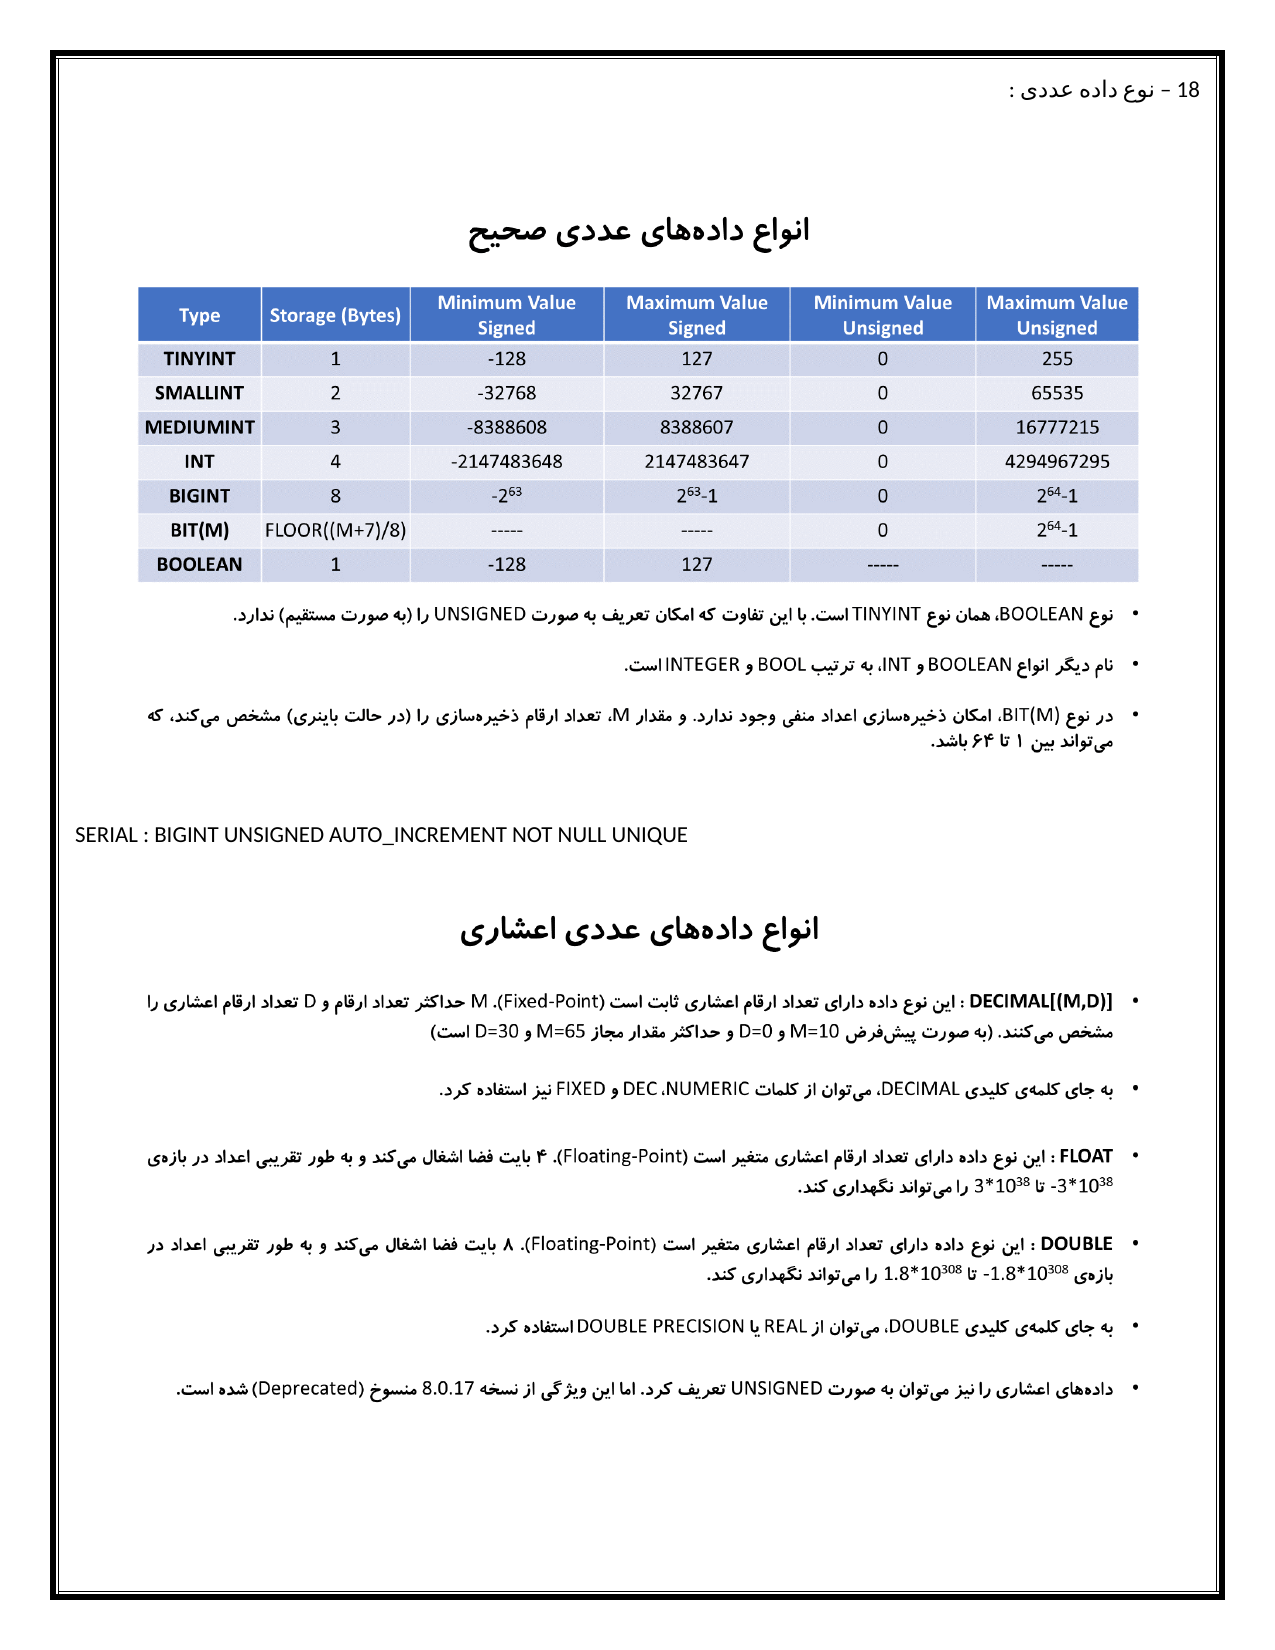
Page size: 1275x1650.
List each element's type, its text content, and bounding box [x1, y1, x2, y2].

text 18 – نوع داده عددی : [75, 75, 1200, 103]
picture [76, 168, 1200, 802]
text SERIAL : BIGINT UNSIGNED AUTO_INCREMENT NOT NULL UNIQUE [75, 820, 1200, 848]
picture [76, 867, 1200, 1424]
